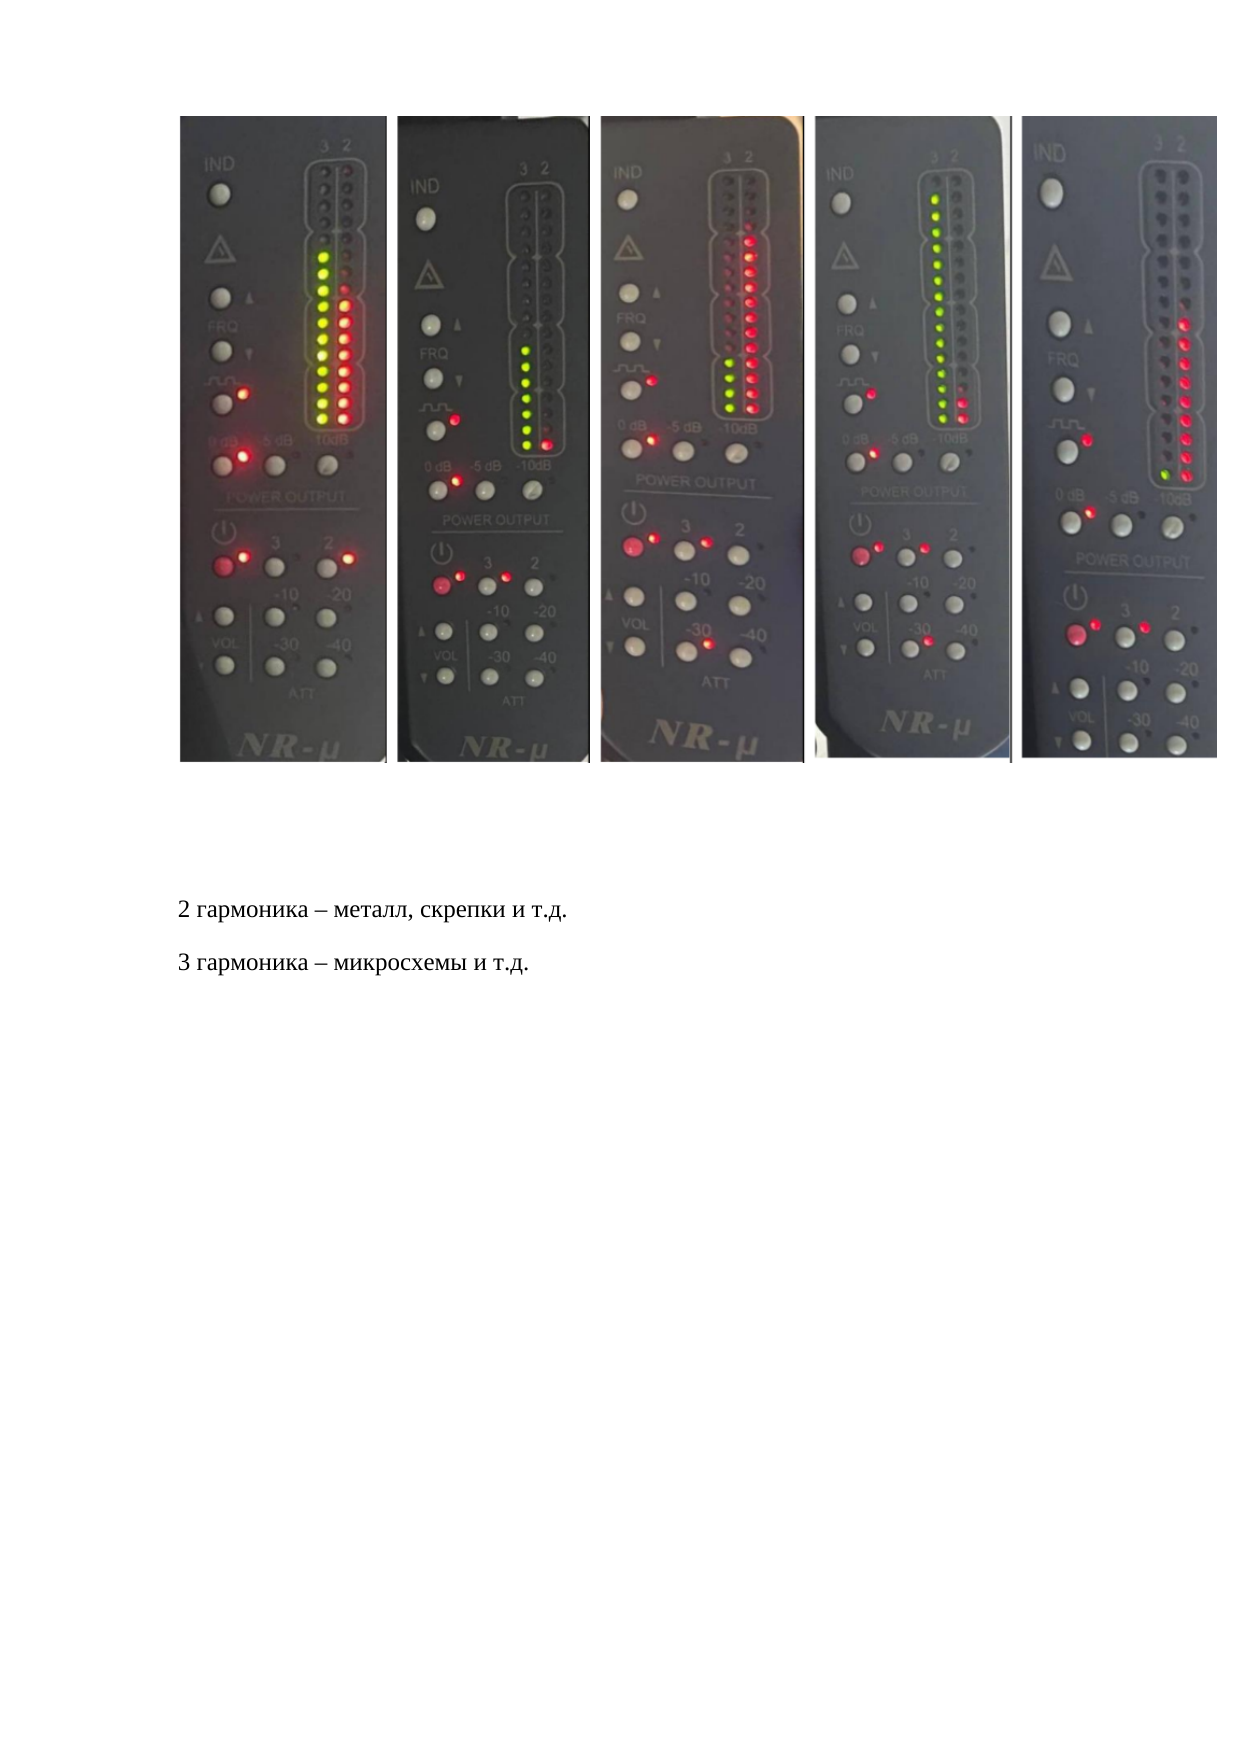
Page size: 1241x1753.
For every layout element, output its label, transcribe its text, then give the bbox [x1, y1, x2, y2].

text 2 гармоника – металл, скрепки и т.д. [118, 894, 1159, 923]
text 3 гармоника – микросхемы и т.д. [118, 947, 1159, 976]
picture [177, 116, 1217, 763]
